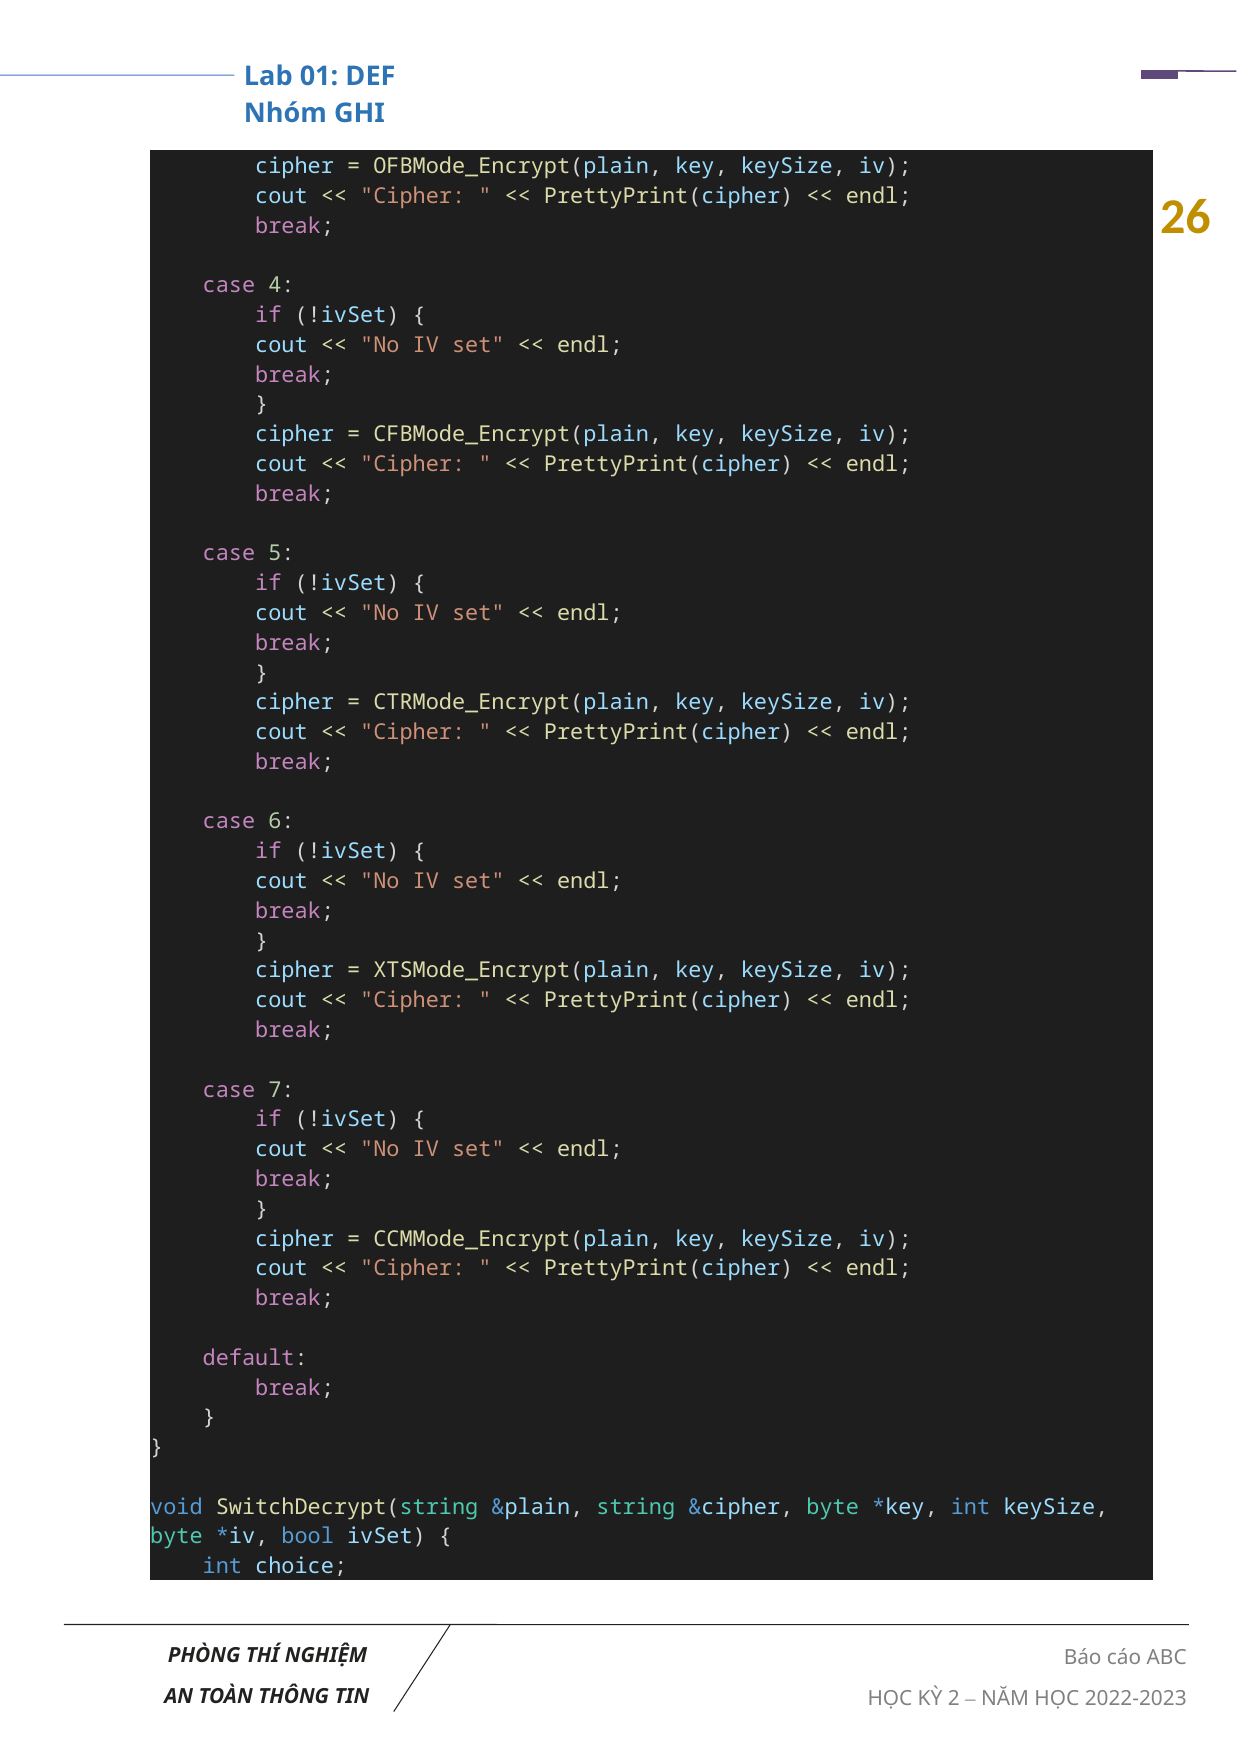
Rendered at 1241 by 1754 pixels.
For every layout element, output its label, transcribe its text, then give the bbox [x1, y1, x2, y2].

text } [150, 656, 1153, 686]
text cout << "Cipher: " << PrettyPrint(cipher) << endl; [150, 448, 1153, 478]
text break; [150, 746, 1153, 776]
text cout << "No IV set" << endl; [150, 597, 1153, 627]
text cipher = CTRMode_Encrypt(plain, key, keySize, iv); [150, 686, 1153, 716]
text break; [150, 1163, 1153, 1193]
text break; [150, 895, 1153, 924]
text break; [150, 478, 1153, 507]
text case 7: [150, 1073, 1153, 1103]
text break; [150, 1371, 1153, 1401]
text cout << "Cipher: " << PrettyPrint(cipher) << endl; [150, 984, 1153, 1014]
text break; [150, 358, 1153, 388]
text break; [150, 209, 1153, 239]
text int choice; [150, 1550, 1153, 1580]
text } [150, 924, 1153, 954]
text break; [150, 627, 1153, 656]
text if (!ivSet) { [150, 1103, 1153, 1133]
text } [150, 1401, 1153, 1431]
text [150, 180, 1153, 209]
text cipher = OFBMode_Encrypt(plain, key, keySize, iv); [150, 150, 1153, 180]
text cout << "Cipher: " << PrettyPrint(cipher) << endl; [150, 1252, 1153, 1282]
text cout << "Cipher: " << PrettyPrint(cipher) << endl; [150, 716, 1153, 746]
text default: [150, 1342, 1153, 1371]
text cipher = CFBMode_Encrypt(plain, key, keySize, iv); [150, 418, 1153, 448]
text } [150, 1431, 1153, 1461]
text case 4: [150, 269, 1153, 299]
text cout << "No IV set" << endl; [150, 865, 1153, 895]
text cipher = XTSMode_Encrypt(plain, key, keySize, iv); [150, 954, 1153, 984]
text case 6: [150, 805, 1153, 835]
text cipher = CCMMode_Encrypt(plain, key, keySize, iv); [150, 1222, 1153, 1252]
text cout << "No IV set" << endl; [150, 329, 1153, 358]
text cout << "No IV set" << endl; [150, 1133, 1153, 1163]
text break; [150, 1014, 1153, 1044]
text if (!ivSet) { [150, 835, 1153, 865]
text if (!ivSet) { [150, 567, 1153, 597]
text } [150, 388, 1153, 418]
text case 5: [150, 537, 1153, 567]
text break; [150, 1282, 1153, 1312]
text void SwitchDecrypt(string &plain, string &cipher, byte *key, int keySize, byte *iv, bool ivSet) { [150, 1491, 1153, 1550]
text if (!ivSet) { [150, 299, 1153, 329]
text } [150, 1193, 1153, 1222]
